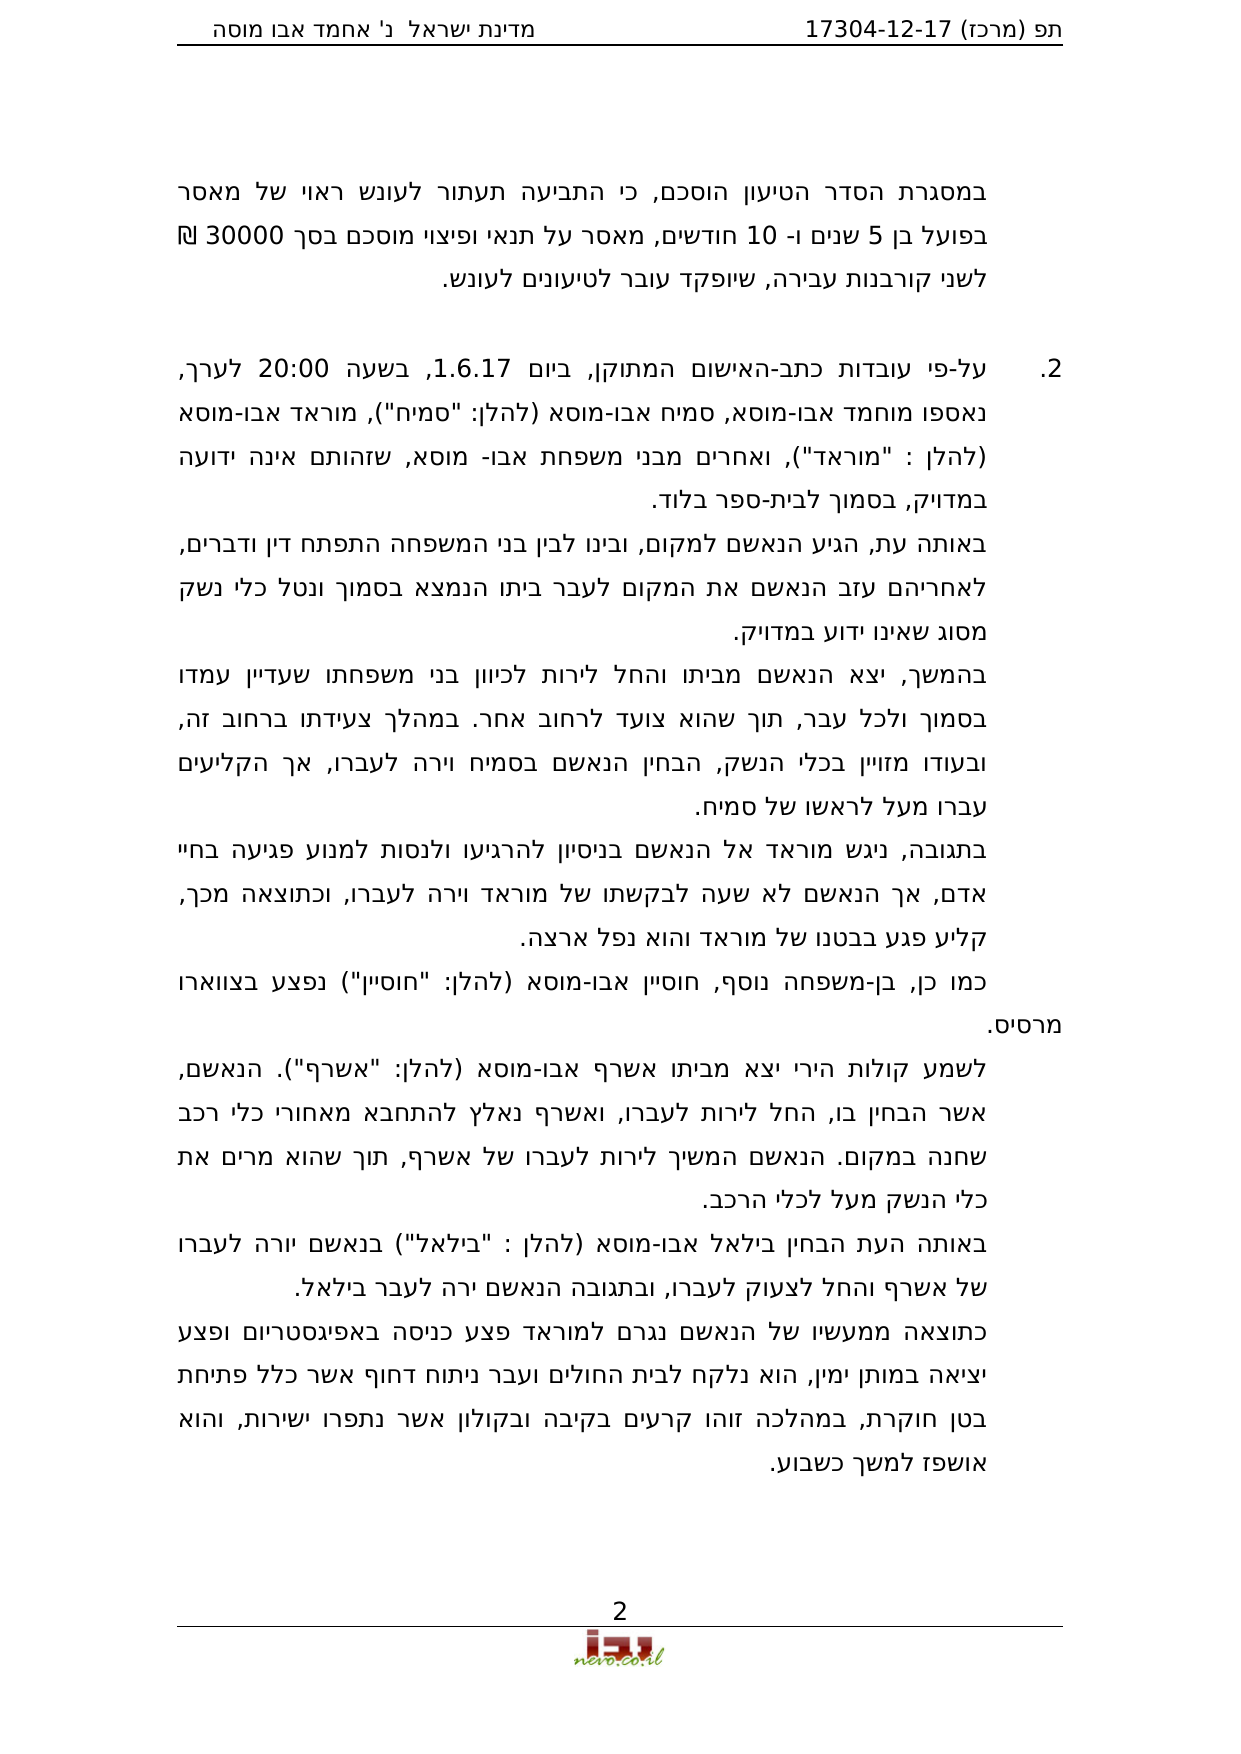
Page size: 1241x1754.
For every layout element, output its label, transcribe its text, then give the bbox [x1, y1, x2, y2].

picture [574, 1629, 666, 1667]
text כמו כן, בן-משפחה נוסף, חוסיין אבו-מוסא (להלן: "חוסיין") נפצע בצווארו מרסיס. [177, 967, 1063, 1039]
text בתגובה, ניגש מוראד אל הנאשם בניסיון להרגיעו ולנסות למנוע פגיעה בחיי אדם, אך הנאשם לא שעה לבקשתו של מוראד וירה לעברו, וכתוצאה מכך, קליע פגע בבטנו של מוראד והוא נפל ארצה. [177, 835, 1063, 952]
text בהמשך, יצא הנאשם מביתו והחל לירות לכיוון בני משפחתו שעדיין עמדו בסמוך ולכל עבר, תוך שהוא צועד לרחוב אחר. במהלך צעידתו ברחוב זה, ובעודו מזויין בכלי הנשק, הבחין הנאשם בסמיח וירה לעברו, אך הקליעים עברו מעל לראשו של סמיח. [177, 660, 1063, 821]
text כתוצאה ממעשיו של הנאשם נגרם למוראד פצע כניסה באפיגסטריום ופצע יציאה במותן ימין, הוא נלקח לבית החולים ועבר ניתוח דחוף אשר כלל פתיחת בטן חוקרת, במהלכה זוהו קרעים בקיבה ובקולון אשר נתפרו ישירות, והוא אושפז למשך כשבוע. [177, 1317, 988, 1477]
text 2. על-פי עובדות כתב-האישום המתוקן, ביום 1.6.17, בשעה 20:00 לערך, נאספו מוחמד אבו-מוסא, סמיח אבו-מוסא (להלן: "סמיח"), מוראד אבו-מוסא (להלן : "מוראד"), ואחרים מבני משפחת אבו- מוסא, שזהותם אינה ידועה במדויק, בסמוך לבית-ספר בלוד. [177, 354, 1063, 514]
text באותה העת הבחין בילאל אבו-מוסא (להלן : "בילאל") בנאשם יורה לעברו של אשרף והחל לצעוק לעברו, ובתגובה הנאשם ירה לעבר בילאל. [177, 1229, 988, 1302]
text באותה עת, הגיע הנאשם למקום, ובינו לבין בני המשפחה התפתח דין ודברים, לאחריהם עזב הנאשם את המקום לעבר ביתו הנמצא בסמוך ונטל כלי נשק מסוג שאינו ידוע במדויק. [177, 529, 1063, 646]
text במסגרת הסדר הטיעון הוסכם, כי התביעה תעתור לעונש ראוי של מאסר בפועל בן 5 שנים ו- 10 חודשים, מאסר על תנאי ופיצוי מוסכם בסך 30000 ₪ לשני קורבנות עבירה, שיופקד עובר לטיעונים לעונש. [177, 177, 1063, 294]
text לשמע קולות הירי יצא מביתו אשרף אבו-מוסא (להלן: "אשרף"). הנאשם, אשר הבחין בו, החל לירות לעברו, ואשרף נאלץ להתחבא מאחורי כלי רכב שחנה במקום. הנאשם המשיך לירות לעברו של אשרף, תוך שהוא מרים את כלי הנשק מעל לכלי הרכב. [177, 1054, 988, 1214]
